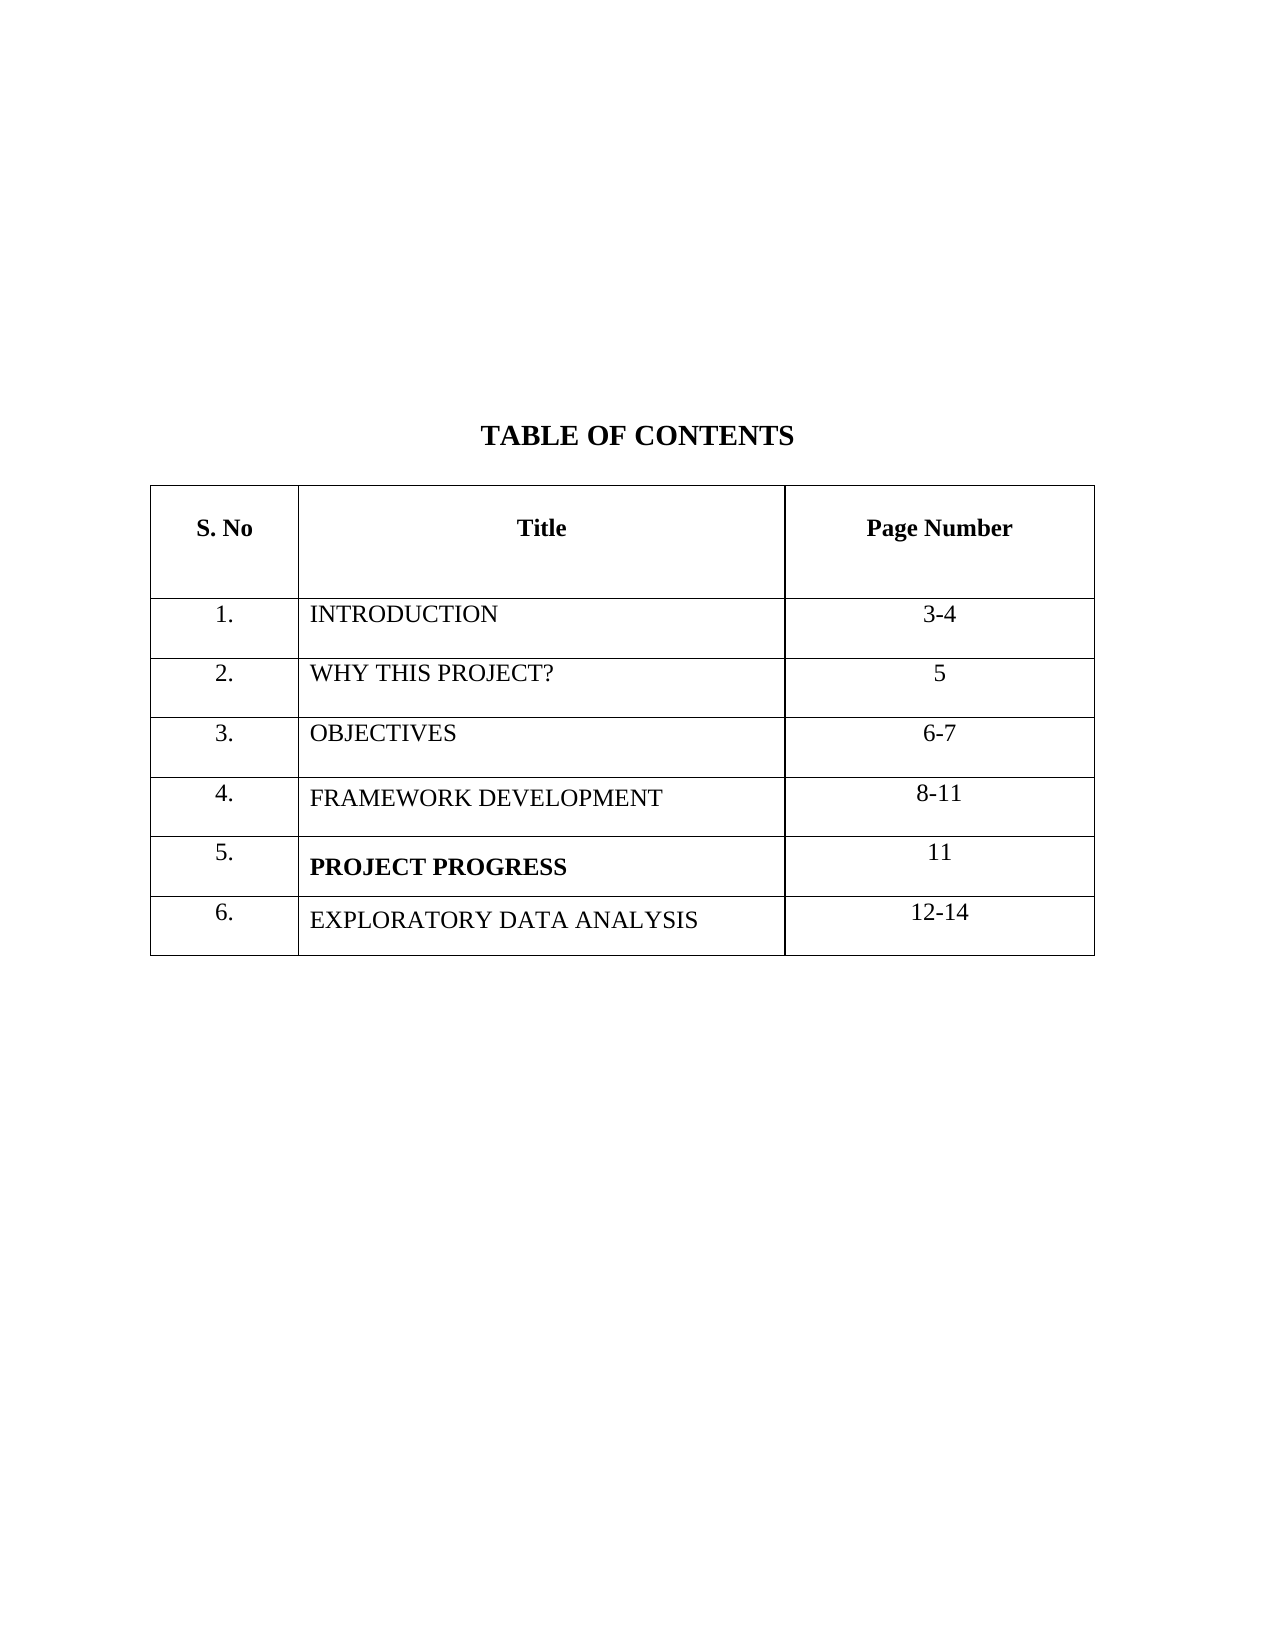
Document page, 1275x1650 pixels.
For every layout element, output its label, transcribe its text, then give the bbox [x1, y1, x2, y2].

table_cell 6. [151, 897, 298, 955]
table_cell 5. [151, 837, 298, 896]
table_cell WHY THIS PROJECT? [299, 659, 784, 717]
table_cell 5 [786, 659, 1094, 717]
table_cell 8-11 [786, 778, 1094, 836]
table_cell 11 [786, 837, 1094, 896]
text TABLE OF CONTENTS [150, 418, 1125, 451]
table_cell 2. [151, 659, 298, 717]
table_header Title [299, 486, 784, 598]
table_header S. No [151, 486, 298, 598]
table_cell 4. [151, 778, 298, 836]
table_cell PROJECT PROGRESS [299, 837, 784, 896]
table_cell 6-7 [786, 718, 1094, 777]
table_cell 3. [151, 718, 298, 777]
table_cell FRAMEWORK DEVELOPMENT [299, 778, 784, 836]
table_cell 3-4 [786, 599, 1094, 657]
table_header Page Number [786, 486, 1094, 598]
table_cell 1. [151, 599, 298, 657]
table_cell INTRODUCTION [299, 599, 784, 657]
table_cell OBJECTIVES [299, 718, 784, 777]
table_cell EXPLORATORY DATA ANALYSIS [299, 897, 784, 955]
table_cell 12-14 [786, 897, 1094, 955]
